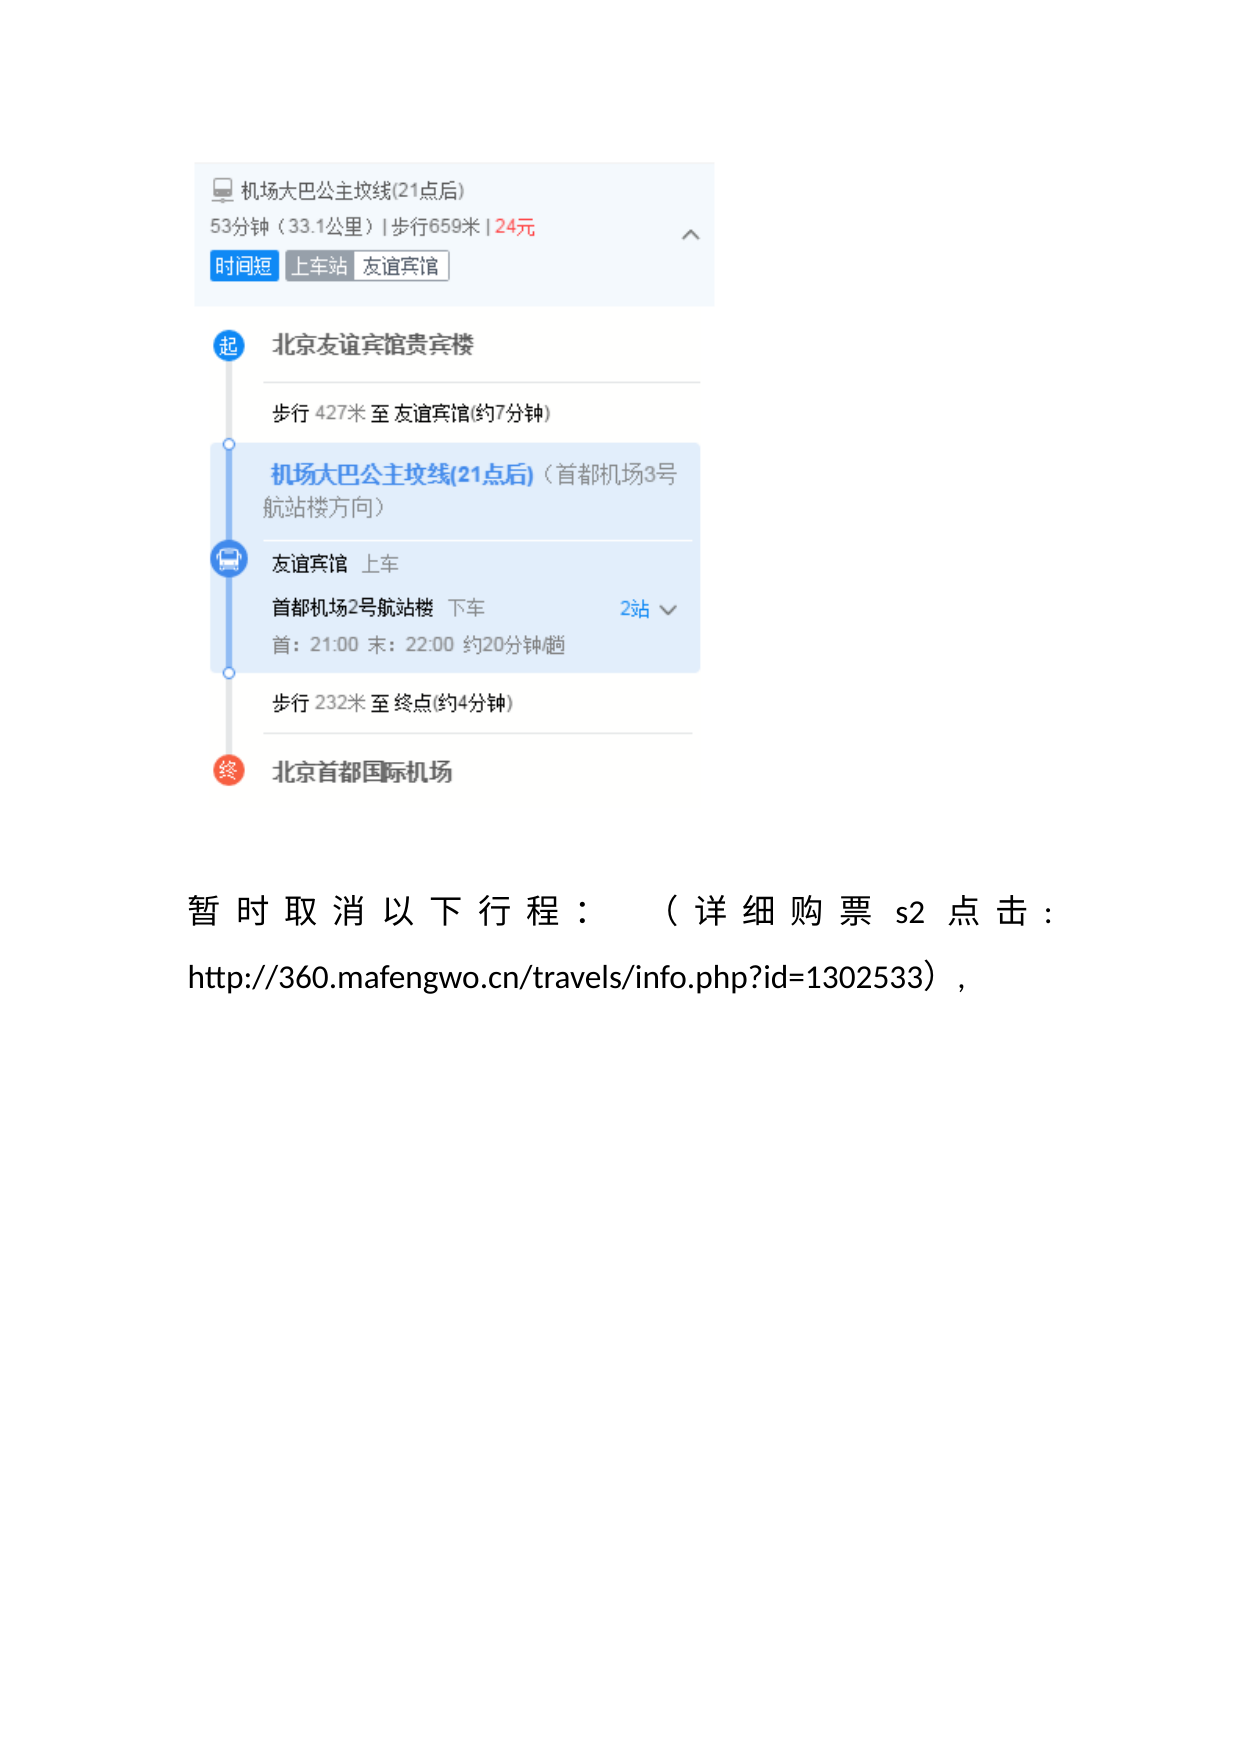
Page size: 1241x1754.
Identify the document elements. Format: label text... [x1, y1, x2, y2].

text 暂时取消以下行程： （详细购票s2点击: http://360.mafengwo.cn/travels/info.php?id=1302533）, [187, 877, 1053, 1007]
picture [187, 162, 724, 808]
